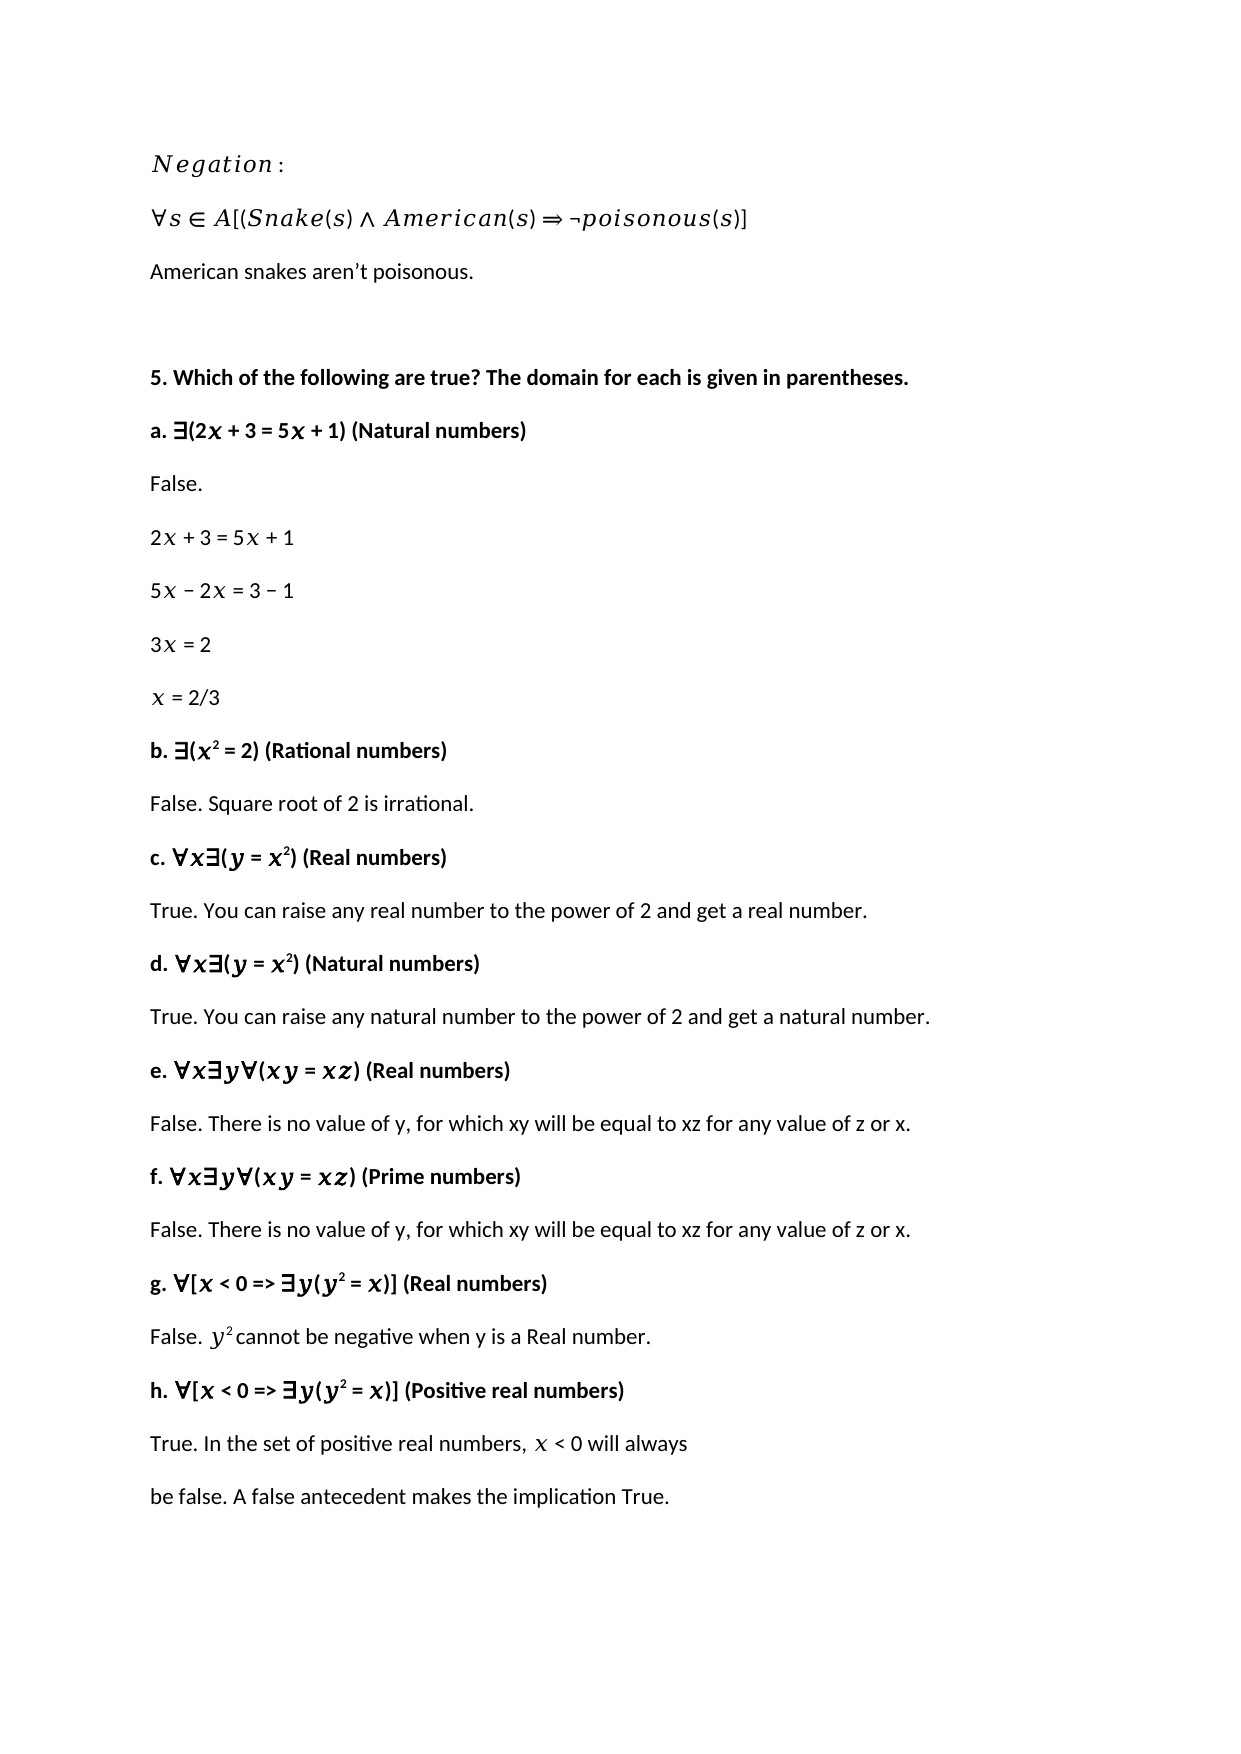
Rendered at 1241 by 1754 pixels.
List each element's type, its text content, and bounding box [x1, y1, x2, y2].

text c. ∀𝑥∃(𝑦 = 𝑥2) (Real numbers) [150, 843, 1090, 871]
text False. [150, 469, 1090, 497]
text d. ∀𝑥∃(𝑦 = 𝑥2) (Natural numbers) [150, 949, 1090, 977]
text e. ∀𝑥∃𝑦∀(𝑥𝑦 = 𝑥𝑧) (Real numbers) [150, 1056, 1090, 1084]
text True. You can raise any natural number to the power of 2 and get a natural number. [150, 1002, 1090, 1031]
text False. There is no value of y, for which xy will be equal to xz for any value of z or x. [150, 1215, 1090, 1243]
text 2𝑥 + 3 = 5𝑥 + 1 [150, 522, 1090, 551]
text be false. A false antecedent makes the implication True. [150, 1482, 1090, 1510]
text False. Square root of 2 is irrational. [150, 789, 1090, 818]
text True. You can raise any real number to the power of 2 and get a real number. [150, 896, 1090, 924]
text False. 𝑦2 cannot be negative when y is a Real number. [150, 1322, 1090, 1350]
text b. ∃(𝑥2 = 2) (Rational numbers) [150, 736, 1090, 764]
text 3𝑥 = 2 [150, 629, 1090, 658]
text a. ∃(2𝑥 + 3 = 5𝑥 + 1) (Natural numbers) [150, 416, 1090, 444]
text American snakes aren’t poisonous. [150, 257, 1090, 285]
text 𝑁𝑒𝑔𝑎𝑡𝑖𝑜𝑛 : [150, 150, 1090, 178]
text g. ∀[𝑥 < 0 => ∃𝑦(𝑦2 = 𝑥)] (Real numbers) [150, 1268, 1090, 1297]
text 𝑥 = 2/3 [150, 683, 1090, 711]
text f. ∀𝑥∃𝑦∀(𝑥𝑦 = 𝑥𝑧) (Prime numbers) [150, 1162, 1090, 1190]
text True. In the set of positive real numbers, 𝑥 < 0 will always [150, 1429, 1090, 1457]
text False. There is no value of y, for which xy will be equal to xz for any value of z or x. [150, 1109, 1090, 1137]
text 5𝑥 − 2𝑥 = 3 − 1 [150, 576, 1090, 604]
text 5. Which of the following are true? The domain for each is given in parentheses. [150, 363, 1090, 391]
text ∀𝑠 ∈ 𝐴[(𝑆𝑛𝑎𝑘𝑒(𝑠) ∧ 𝐴𝑚𝑒𝑟𝑖𝑐𝑎𝑛(𝑠) ⇒ ¬𝑝𝑜𝑖𝑠𝑜𝑛𝑜𝑢𝑠(𝑠)] [150, 203, 1090, 232]
text h. ∀[𝑥 < 0 => ∃𝑦(𝑦2 = 𝑥)] (Positive real numbers) [150, 1375, 1090, 1404]
